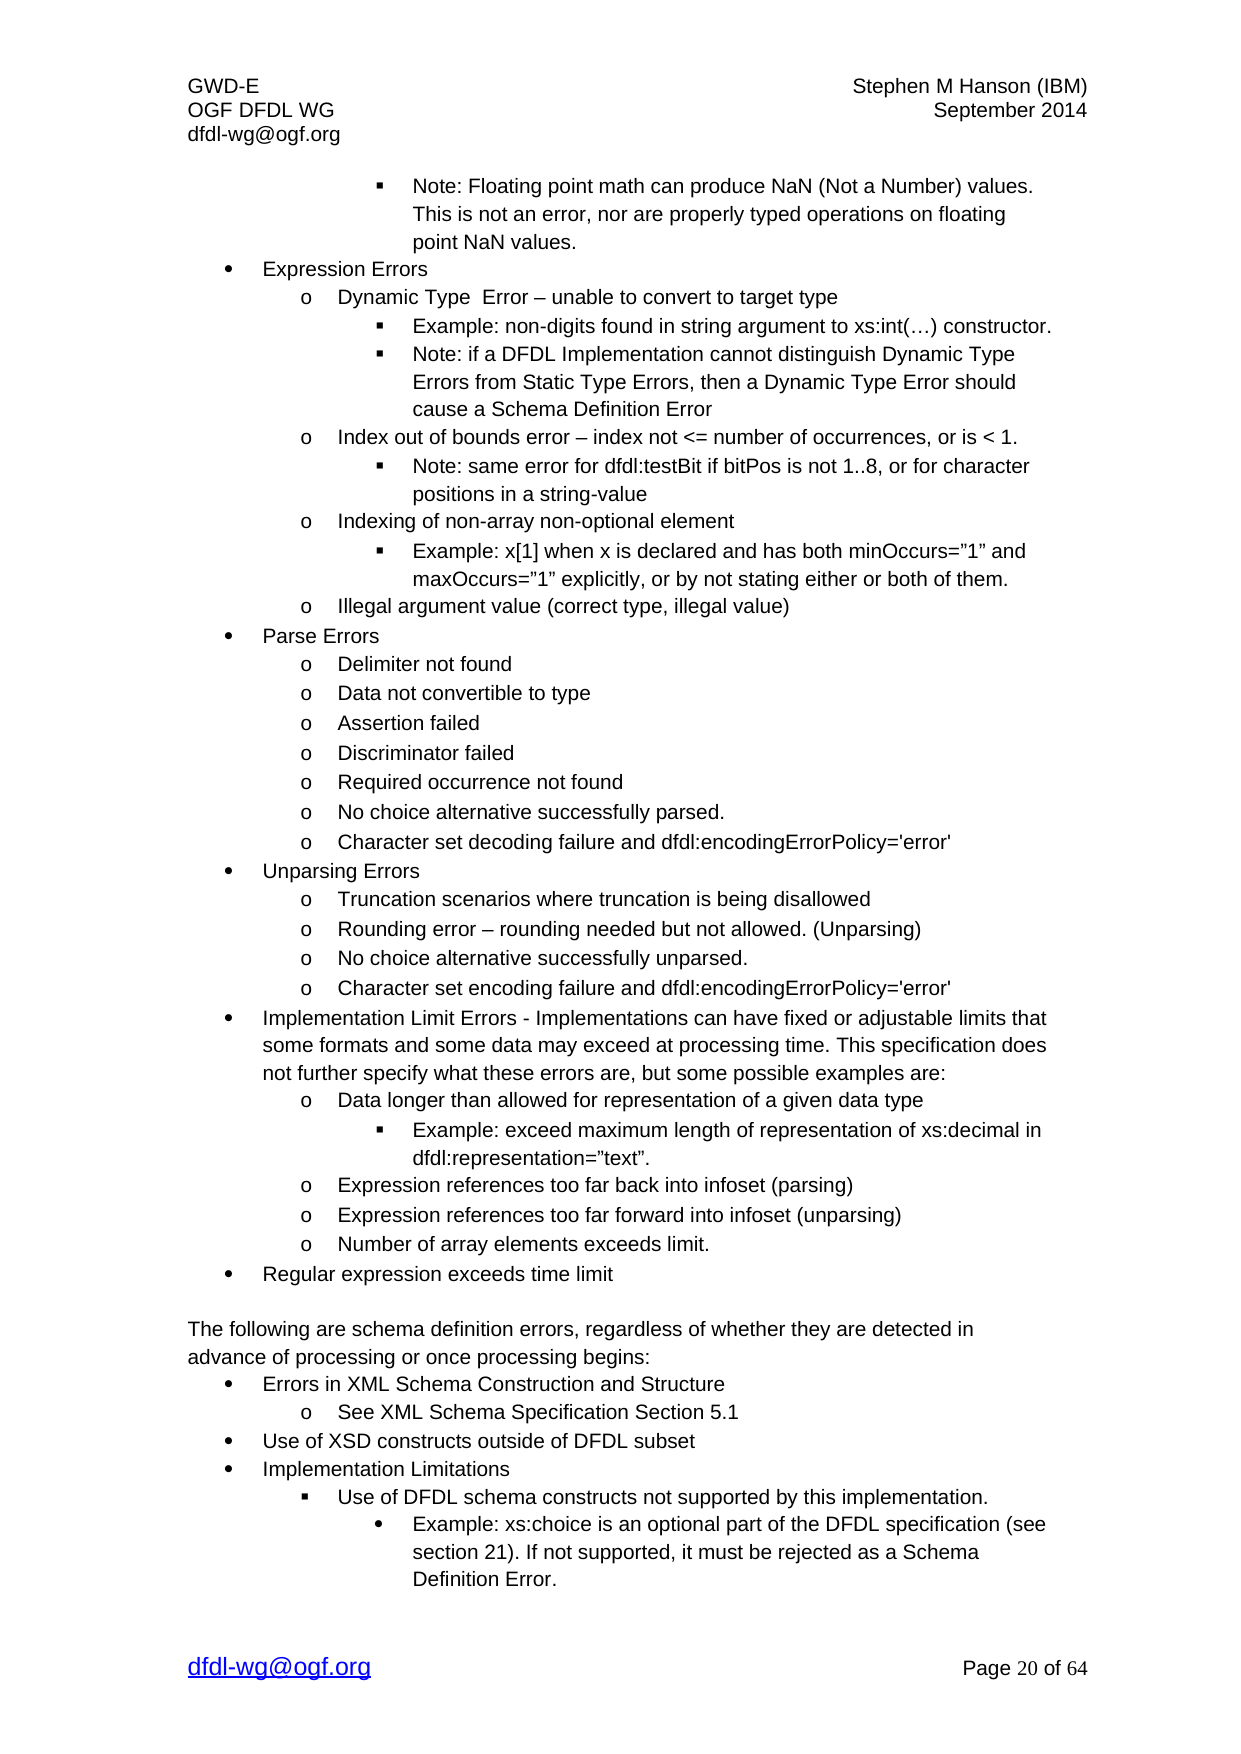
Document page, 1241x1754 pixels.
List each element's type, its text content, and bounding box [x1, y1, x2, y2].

list Example: exceed maximum length of representation of xs:decimal in dfdl:representation=”text”. [375, 1118, 1053, 1169]
list Data not convertible to type [300, 681, 1053, 707]
list Expression references too far forward into infoset (unparsing) [300, 1203, 1053, 1228]
list Illegal argument value (correct type, illegal value) [300, 594, 1053, 620]
list Use of XSD constructs outside of DFDL subset [225, 1429, 1053, 1453]
list Data longer than allowed for representation of a given data type [300, 1088, 1053, 1114]
list See XML Schema Specification Section 5.1 [300, 1400, 1053, 1426]
list Assertion failed [300, 711, 1053, 737]
list Indexing of non-array non-optional element [300, 509, 1053, 535]
list Discriminator failed [300, 740, 1053, 766]
list Expression Errors [225, 257, 1053, 281]
list Regular expression exceeds time limit [225, 1262, 1053, 1286]
list Required occurrence not found [300, 770, 1053, 796]
list Note: if a DFDL Implementation cannot distinguish Dynamic Type Errors from Static Type Errors, then a Dynamic Type Error should cause a Schema Definition Error [375, 342, 1053, 421]
list Character set encoding failure and dfdl:encodingErrorPolicy='error' [300, 976, 1053, 1002]
list Implementation Limitations [225, 1457, 1053, 1481]
list Dynamic Type Error – unable to convert to target type [300, 284, 1053, 310]
list Note: same error for dfdl:testBit if bitPos is not 1..8, or for character positions in a string-value [375, 454, 1053, 506]
list Number of array elements exceeds limit. [300, 1232, 1053, 1258]
list Expression references too far back into infoset (parsing) [300, 1173, 1053, 1199]
list Rounding error – rounding needed but not allowed. (Unparsing) [300, 916, 1053, 942]
list Index out of bounds error – index not <= number of occurrences, or is < 1. [300, 424, 1053, 450]
list Example: non-digits found in string argument to xs:int(…) constructor. [375, 314, 1053, 338]
list Unparsing Errors [225, 859, 1053, 883]
list Note: Floating point math can produce NaN (Not a Number) values. This is not an error, nor are properly typed operations on floating point NaN values. [375, 174, 1053, 253]
list No choice alternative successfully parsed. [300, 800, 1053, 826]
list Example: xs:choice is an optional part of the DFDL specification (see section 21). If not supported, it must be rejected as a Schema Definition Error. [375, 1512, 1053, 1591]
list Truncation scenarios where truncation is being disallowed [300, 887, 1053, 913]
list Example: x[1] when x is declared and has both minOccurs=”1” and maxOccurs=”1” explicitly, or by not stating either or both of them. [375, 539, 1053, 591]
list Parse Errors [225, 624, 1053, 648]
list No choice alternative successfully unparsed. [300, 946, 1053, 972]
list Use of DFDL schema constructs not supported by this implementation. [300, 1484, 1053, 1509]
text The following are schema definition errors, regardless of whether they are detected in advance of processing or once processing begins: [187, 1317, 1053, 1368]
list Implementation Limit Errors - Implementations can have fixed or adjustable limits that some formats and some data may exceed at processing time. This specification does not further specify what these errors are, but some possible examples are: [225, 1006, 1053, 1084]
list Delimiter not found [300, 651, 1053, 677]
list Character set decoding failure and dfdl:encodingErrorPolicy='error' [300, 829, 1053, 855]
list Errors in XML Schema Construction and Structure [225, 1372, 1053, 1396]
